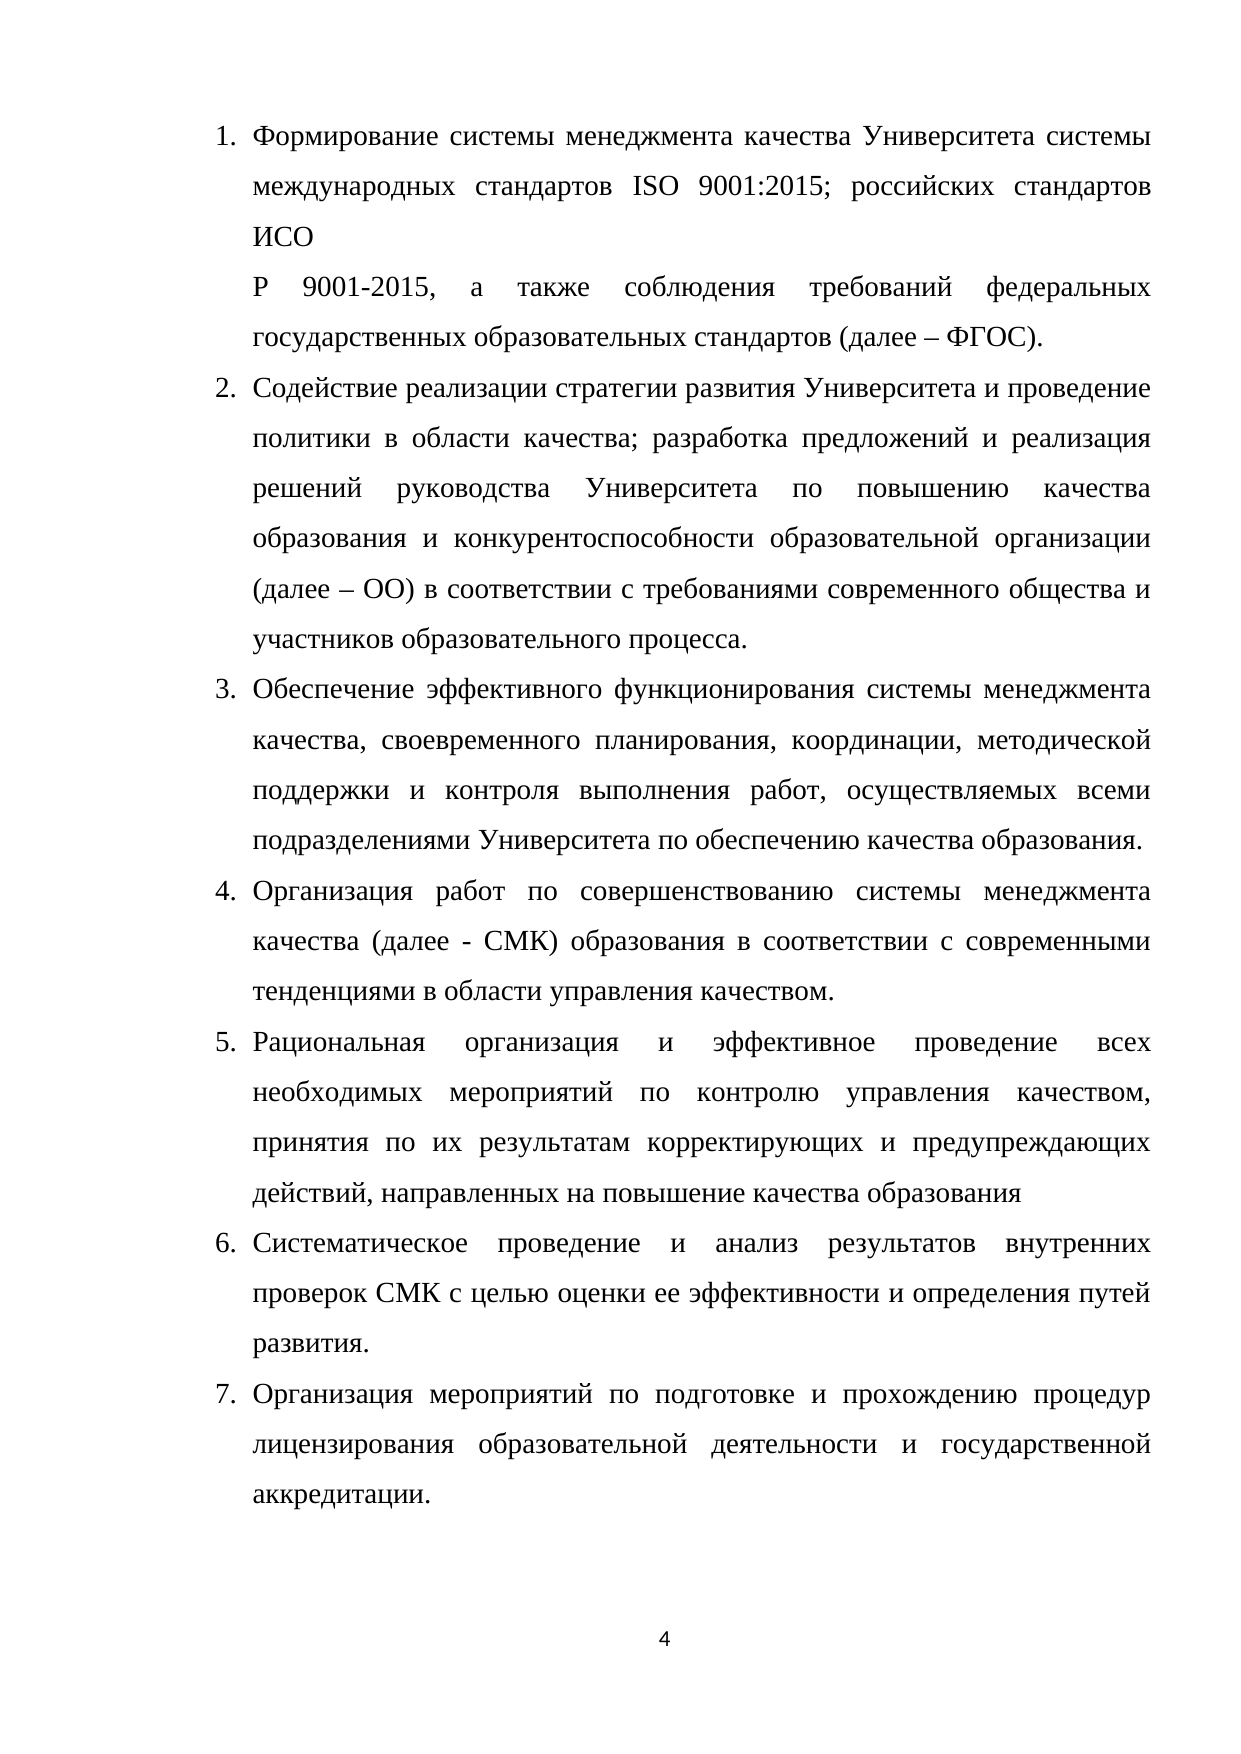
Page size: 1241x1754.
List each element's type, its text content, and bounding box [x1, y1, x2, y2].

list Рациональная организация и эффективное проведение всех необходимых мероприятий по контролю управления качеством, принятия по их результатам корректирующих и предупреждающих действий, направленных на повышение качества образования [215, 1024, 1152, 1208]
list Организация мероприятий по подготовке и прохождению процедур лицензирования образовательной деятельности и государственной аккредитации. [215, 1376, 1152, 1510]
list Формирование системы менеджмента качества Университета системы международных стандартов ISO 9001:2015; российских стандартов ИСО [215, 118, 1152, 252]
list Содействие реализации стратегии развития Университета и проведение политики в области качества; разработка предложений и реализация решений руководства Университета по повышению качества образования и конкурентоспособности образовательной организации (далее – ОО) в соответствии с требованиями современного общества и участников образовательного процесса. [215, 370, 1152, 655]
list Организация работ по совершенствованию системы менеджмента качества (далее - СМК) образования в соответствии с современными тенденциями в области управления качеством. [215, 873, 1152, 1007]
list Систематическое проведение и анализ результатов внутренних проверок СМК с целью оценки ее эффективности и определения путей развития. [215, 1225, 1152, 1359]
list Обеспечение эффективного функционирования системы менеджмента качества, своевременного планирования, координации, методической поддержки и контроля выполнения работ, осуществляемых всеми подразделениями Университета по обеспечению качества образования. [215, 672, 1152, 856]
list Р 9001-2015, а также соблюдения требований федеральных государственных образовательных стандартов (далее – ФГОС). [252, 269, 1152, 353]
